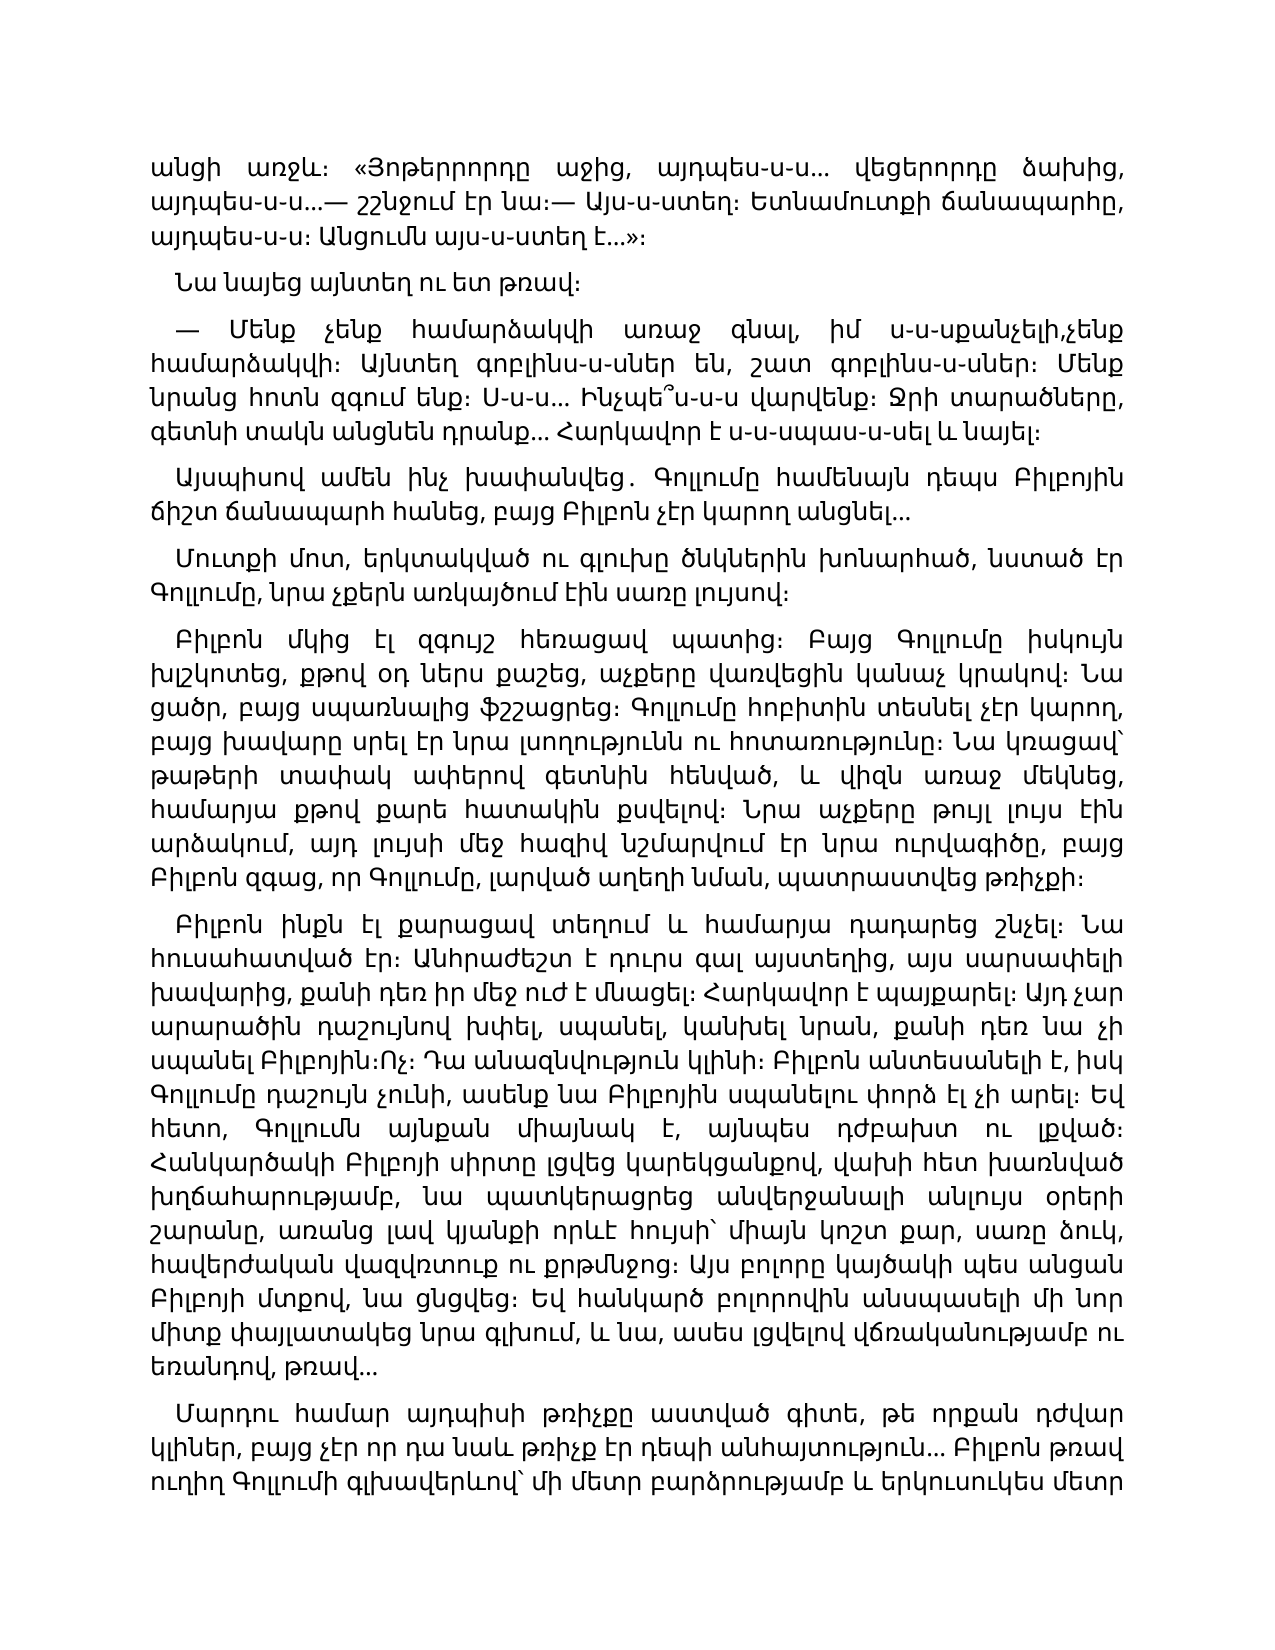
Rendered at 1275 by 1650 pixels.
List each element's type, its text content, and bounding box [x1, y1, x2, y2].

text Նա նայեց այնտեղ ու ետ թռավ։ [150, 265, 1125, 299]
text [150, 150, 1125, 252]
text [150, 1396, 1125, 1498]
text Բիլբոն մկից էլ զգույշ հեռացավ պատից։ Բայց Գոլլումը իսկույն խլշկոտեց, քթով օդ ներս քաշեց, աչքերը վառվեցին կանաչ կրակով։ Նա ցածր, բայց սպառնալից ֆշշացրեց։ Գոլլումը հոբիտին տեսնել չէր կարող, բայց խավարը սրել էր նրա լսողությունն ու հոտառությունը։ Նա կռացավ՝ թաթերի տափակ ափերով գետնին հենված, և վիզն առաջ մեկնեց, համարյա քթով քարե հատակին քսվելով։ Նրա աչքերը թույլ լույս էին արձակում, այդ լույսի մեջ հազիվ նշմարվում էր նրա ուրվագիծը, բայց Բիլբոն զգաց, որ Գոլլումը, լարված աղեղի նման, պատրաստվեց թռիչքի։ [150, 621, 1125, 894]
text ― Մենք չենք համարձակվի առաջ գնալ, իմ ս֊ս֊սքանչելի,չենք համարձակվի։ Այնտեղ գոբլինս֊ս֊սներ են, շատ գոբլինս֊ս֊սներ։ Մենք նրանց հոտն զգում ենք։ Ս֊ս֊ս… Ինչպե՞ս֊ս֊ս վարվենք։ Ջրի տարածները, գետնի տակն անցնեն դրանք… Հարկավոր է ս֊ս֊սպաս֊ս֊սել և նայել։ [150, 311, 1125, 447]
text Մուտքի մոտ, երկտակված ու գլուխը ծնկներին խոնարհած, նստած էր Գոլլումը, նրա չքերն առկայծում էին սառը լույսով։ [150, 541, 1125, 609]
text Բիլբոն ինքն էլ քարացավ տեղում և համարյա դադարեց շնչել։ Նա հուսահատված էր։ Անհրաժեշտ է դուրս գալ այստեղից, այս սարսափելի խավարից, քանի դեռ իր մեջ ուժ է մնացել։ Հարկավոր է պայքարել։ Այդ չար արարածին դաշույնով խփել, սպանել, կանխել նրան, քանի դեռ նա չի սպանել Բիլբոյին։Ոչ։ Դա անազնվություն կլինի։ Բիլբոն անտեսանելի է, իսկ Գոլլումը դաշույն չունի, ասենք նա Բիլբոյին սպանելու փորձ էլ չի արել։ Եվ հետո, Գոլլումն այնքան միայնակ է, այնպես դժբախտ ու լքված։ Հանկարծակի Բիլբոյի սիրտը լցվեց կարեկցանքով, վախի հետ խառնված խղճահարությամբ, նա պատկերացրեց անվերջանալի անլույս օրերի շարանը, առանց լավ կյանքի որևէ հույսի՝ միայն կոշտ քար, սառը ձուկ, հավերժական վազվռտուք ու քրթմնջոց։ Այս բոլորը կայծակի պես անցան Բիլբոյի մտքով, նա ցնցվեց։ Եվ հանկարծ բոլորովին անսպասելի մի նոր միտք փայլատակեց նրա գլխում, և նա, ասես լցվելով վճռականությամբ ու եռանդով, թռավ… [150, 906, 1125, 1383]
text Այսպիսով ամեն ինչ խափանվեց․ Գոլլումը համենայն դեպս Բիլբոյին ճիշտ ճանապարհ հանեց, բայց Բիլբոն չէր կարող անցնել… [150, 460, 1125, 528]
